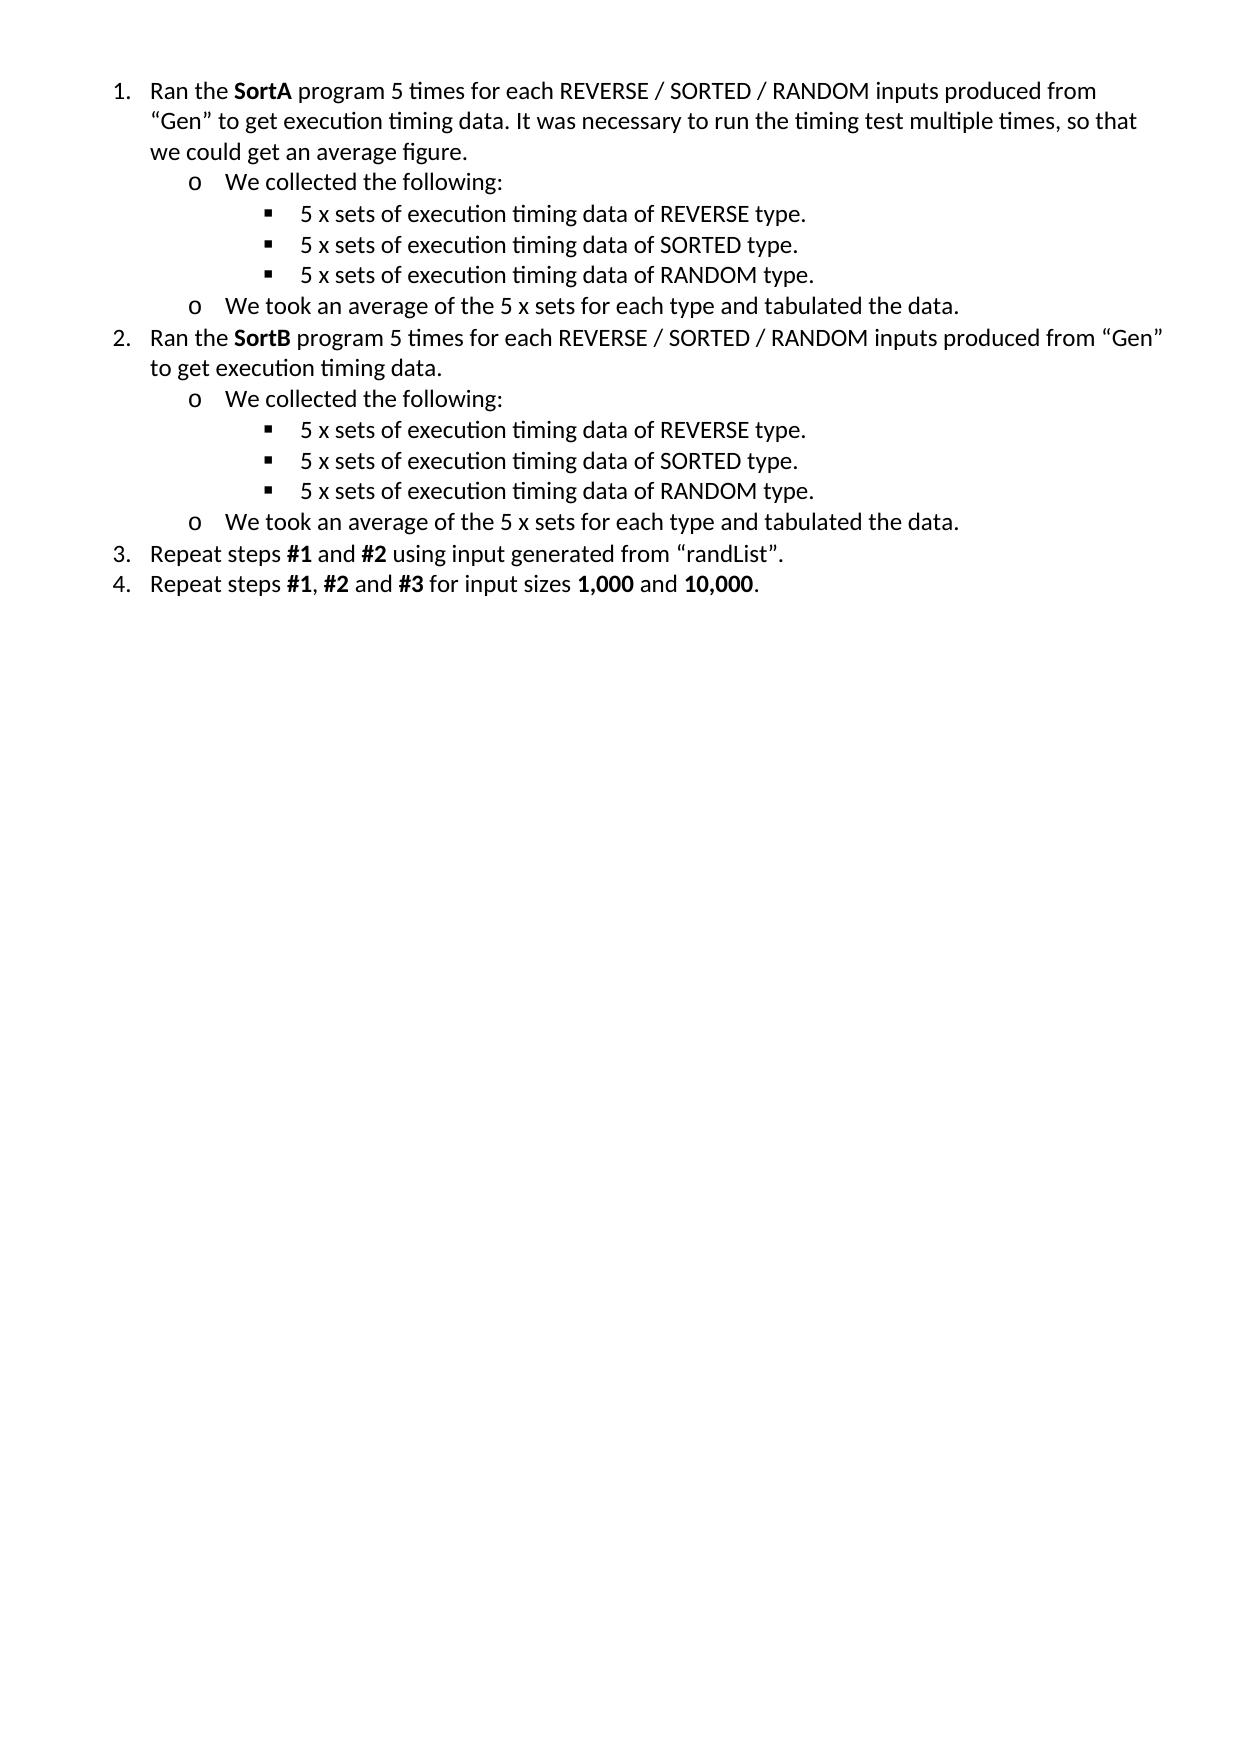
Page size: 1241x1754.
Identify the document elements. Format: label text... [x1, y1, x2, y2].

list Ran the SortB program 5 times for each REVERSE / SORTED / RANDOM inputs produced from “Gen” to get execution timing data. [112, 322, 1165, 383]
list Ran the SortA program 5 times for each REVERSE / SORTED / RANDOM inputs produced from “Gen” to get execution timing data. It was necessary to run the timing test multiple times, so that we could get an average figure. [112, 75, 1165, 167]
list We collected the following: [187, 167, 1165, 198]
list 5 x sets of execution timing data of REVERSE type. [262, 414, 1165, 445]
list We collected the following: [187, 383, 1165, 414]
list Repeat steps #1 and #2 using input generated from “randList”. [112, 538, 1165, 568]
list 5 x sets of execution timing data of RANDOM type. [262, 259, 1165, 290]
list We took an average of the 5 x sets for each type and tabulated the data. [187, 506, 1165, 538]
list Repeat steps #1, #2 and #3 for input sizes 1,000 and 10,000. [112, 568, 1165, 599]
list 5 x sets of execution timing data of SORTED type. [262, 229, 1165, 259]
list 5 x sets of execution timing data of SORTED type. [262, 445, 1165, 476]
list 5 x sets of execution timing data of REVERSE type. [262, 198, 1165, 229]
list 5 x sets of execution timing data of RANDOM type. [262, 476, 1165, 506]
list We took an average of the 5 x sets for each type and tabulated the data. [187, 290, 1165, 322]
